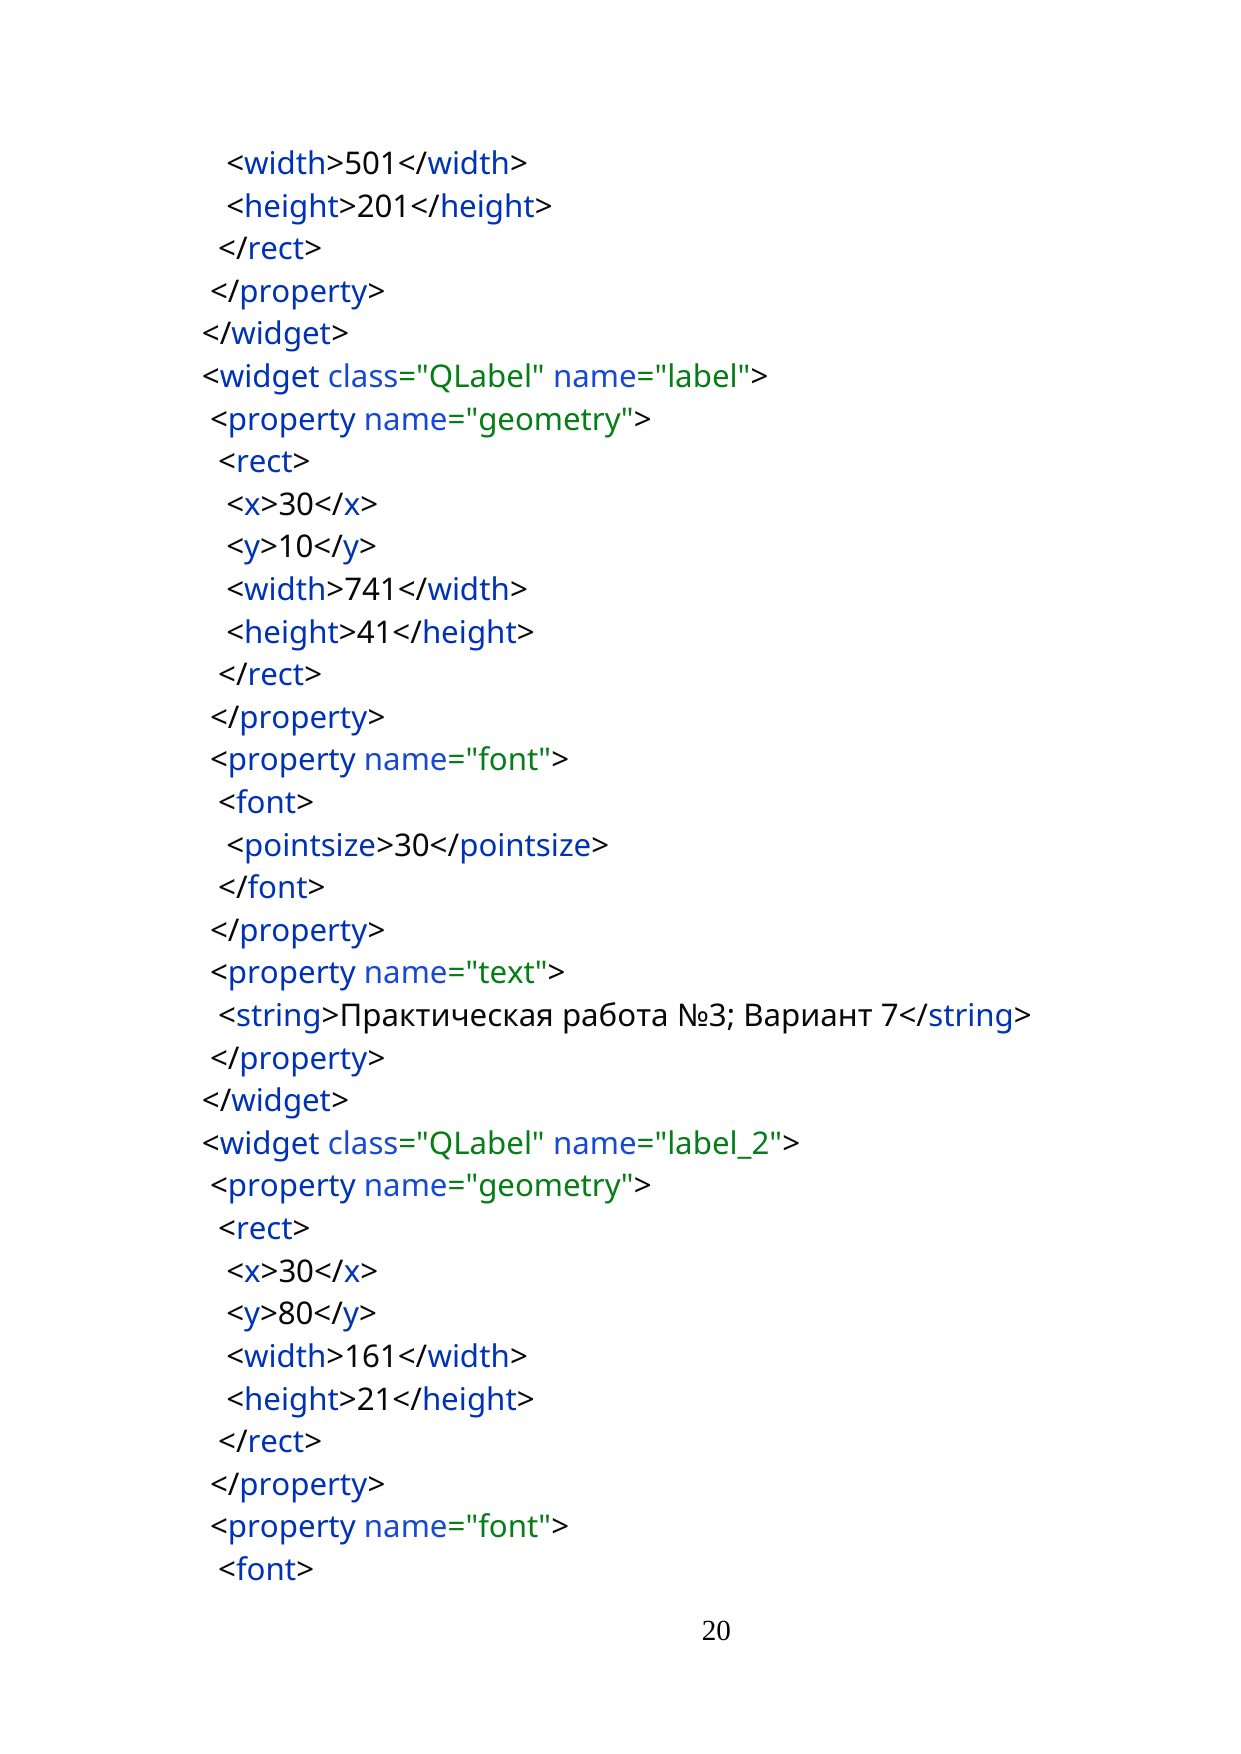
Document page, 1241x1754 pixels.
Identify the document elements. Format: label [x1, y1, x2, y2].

text [177, 141, 1181, 1589]
